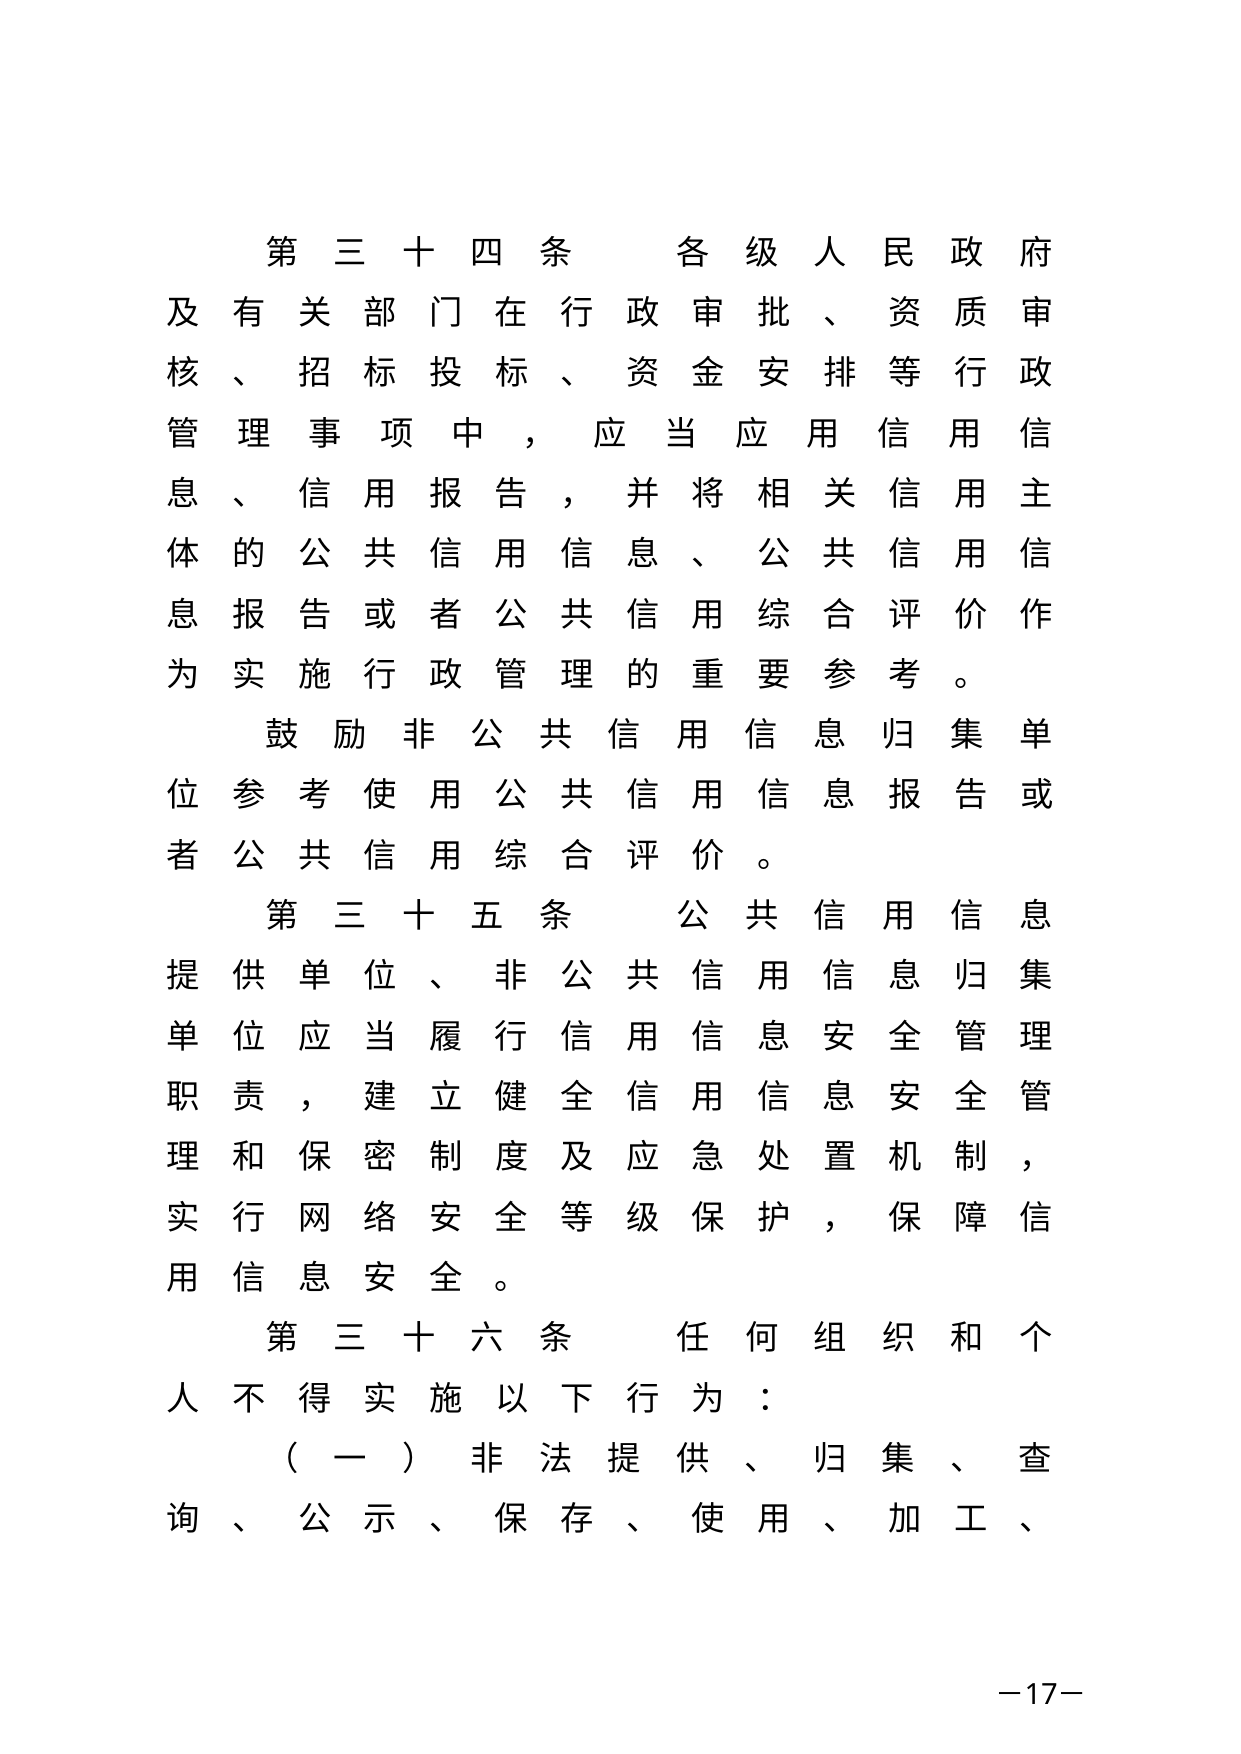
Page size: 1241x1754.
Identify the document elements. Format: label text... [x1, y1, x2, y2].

text 第三十六条 任何组织和个人不得实施以下行为： [167, 1305, 1085, 1426]
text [167, 1426, 1085, 1546]
text 鼓励非公共信用信息归集单位参考使用公共信用信息报告或者公共信用综合评价。 [167, 702, 1085, 883]
text 第三十五条 公共信用信息提供单位、非公共信用信息归集单位应当履行信用信息安全管理职责，建立健全信用信息安全管理和保密制度及应急处置机制，实行网络安全等级保护，保障信用信息安全。 [167, 883, 1085, 1305]
text 第三十四条 各级人民政府及有关部门在行政审批、资质审核、招标投标、资金安排等行政管理事项中，应当应用信用信息、信用报告，并将相关信用主体的公共信用信息、公共信用信息报告或者公共信用综合评价作为实施行政管理的重要参考。 [167, 219, 1085, 702]
